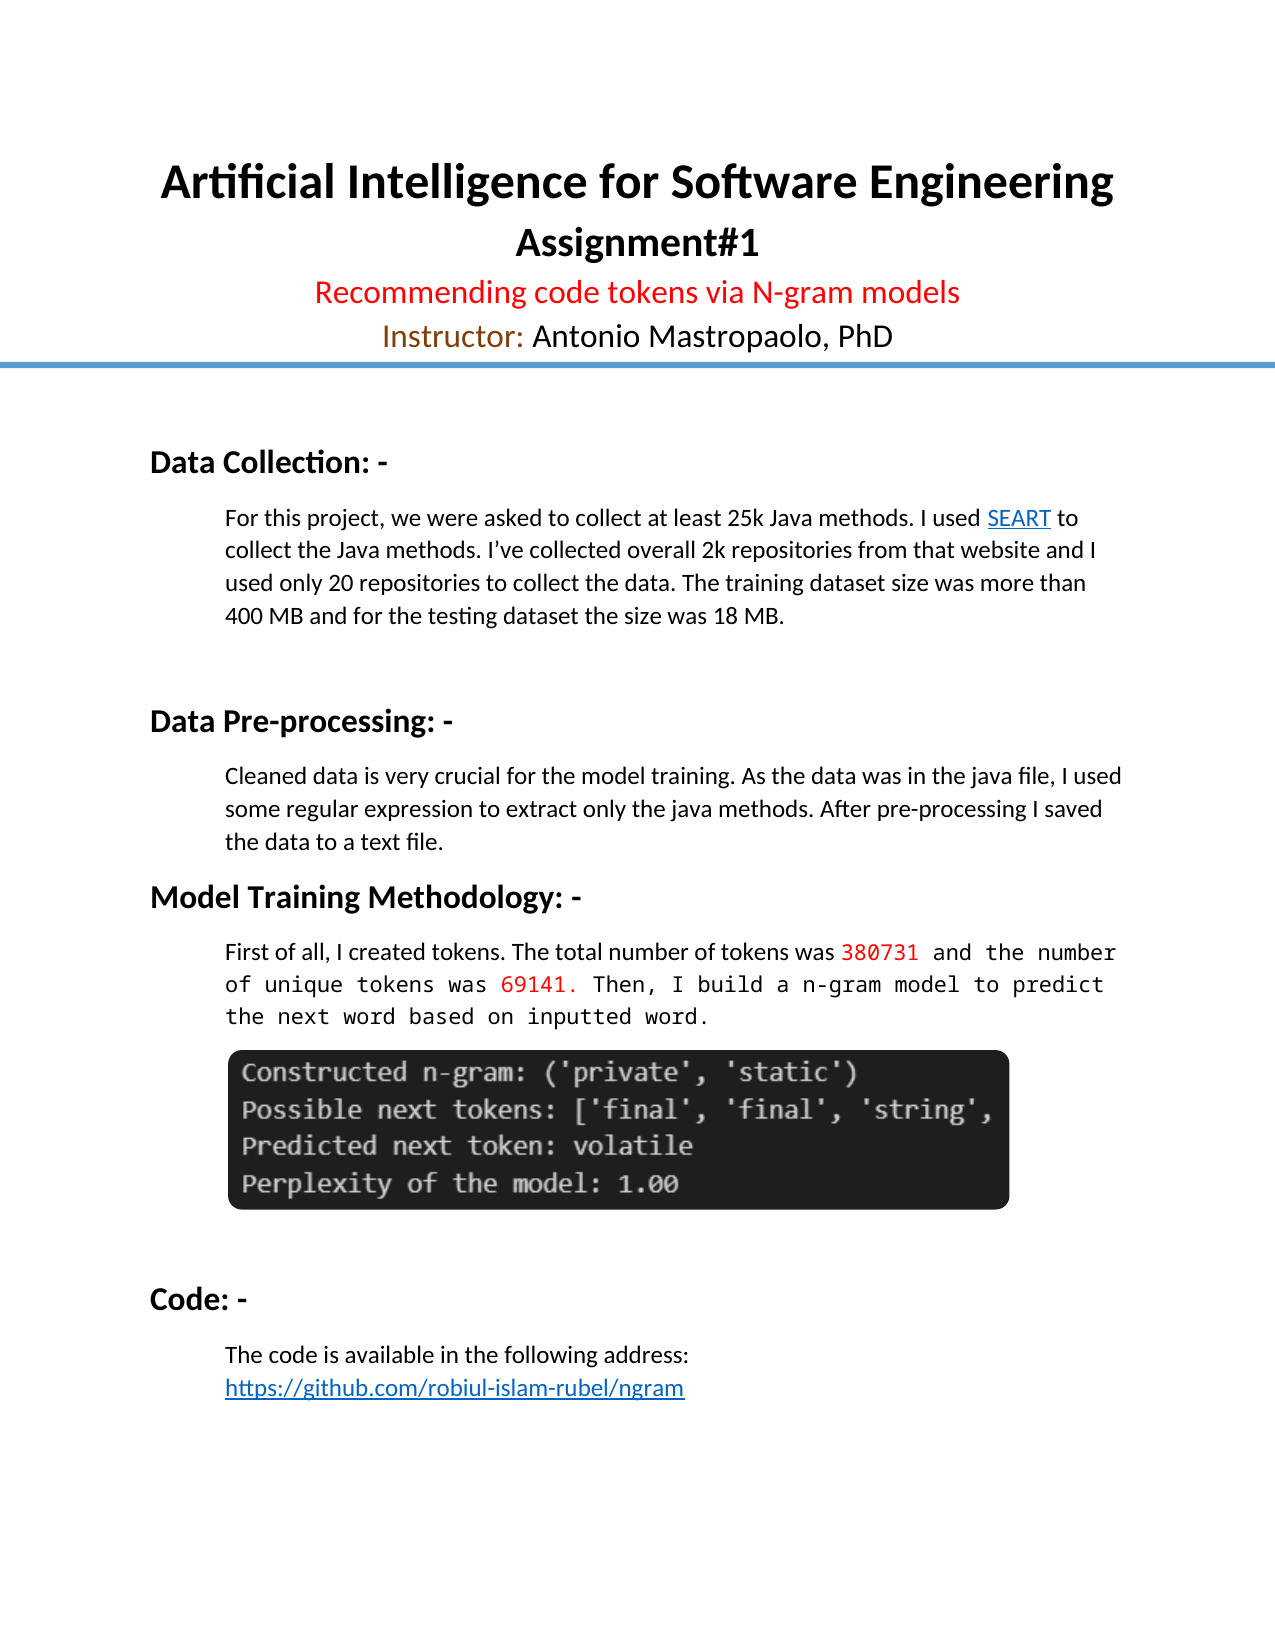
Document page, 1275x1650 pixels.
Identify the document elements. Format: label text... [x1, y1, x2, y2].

text Instructor: Antonio Mastropaolo, PhD [150, 315, 1125, 355]
text Artificial Intelligence for Software Engineering [150, 150, 1125, 211]
text Model Training Methodology: - [150, 876, 1125, 916]
text Recommending code tokens via N-gram models [150, 271, 1125, 311]
text The code is available in the following address: https://github.com/robiul-islam-rubel/ngram [225, 1339, 1125, 1402]
text Data Pre-processing: - [150, 700, 1125, 740]
picture [228, 1050, 1010, 1210]
text Data Collection: - [150, 441, 1125, 482]
text Code: - [150, 1278, 1125, 1319]
text Cleaned data is very crucial for the model training. As the data was in the java file, I used some regular expression to extract only the java methods. After pre-processing I saved the data to a text file. [225, 760, 1125, 857]
text First of all, I created tokens. The total number of tokens was 380731 and the number of unique tokens was 69141. Then, I build a n-gram model to predict the next word based on inputted word. [225, 936, 1125, 1031]
text Assignment#1 [150, 216, 1125, 267]
text For this project, we were asked to collect at least 25k Java methods. I used SEART to collect the Java methods. I’ve collected overall 2k repositories from that website and I used only 20 repositories to collect the data. The training dataset size was more than 400 MB and for the testing dataset the size was 18 MB. [225, 502, 1125, 631]
